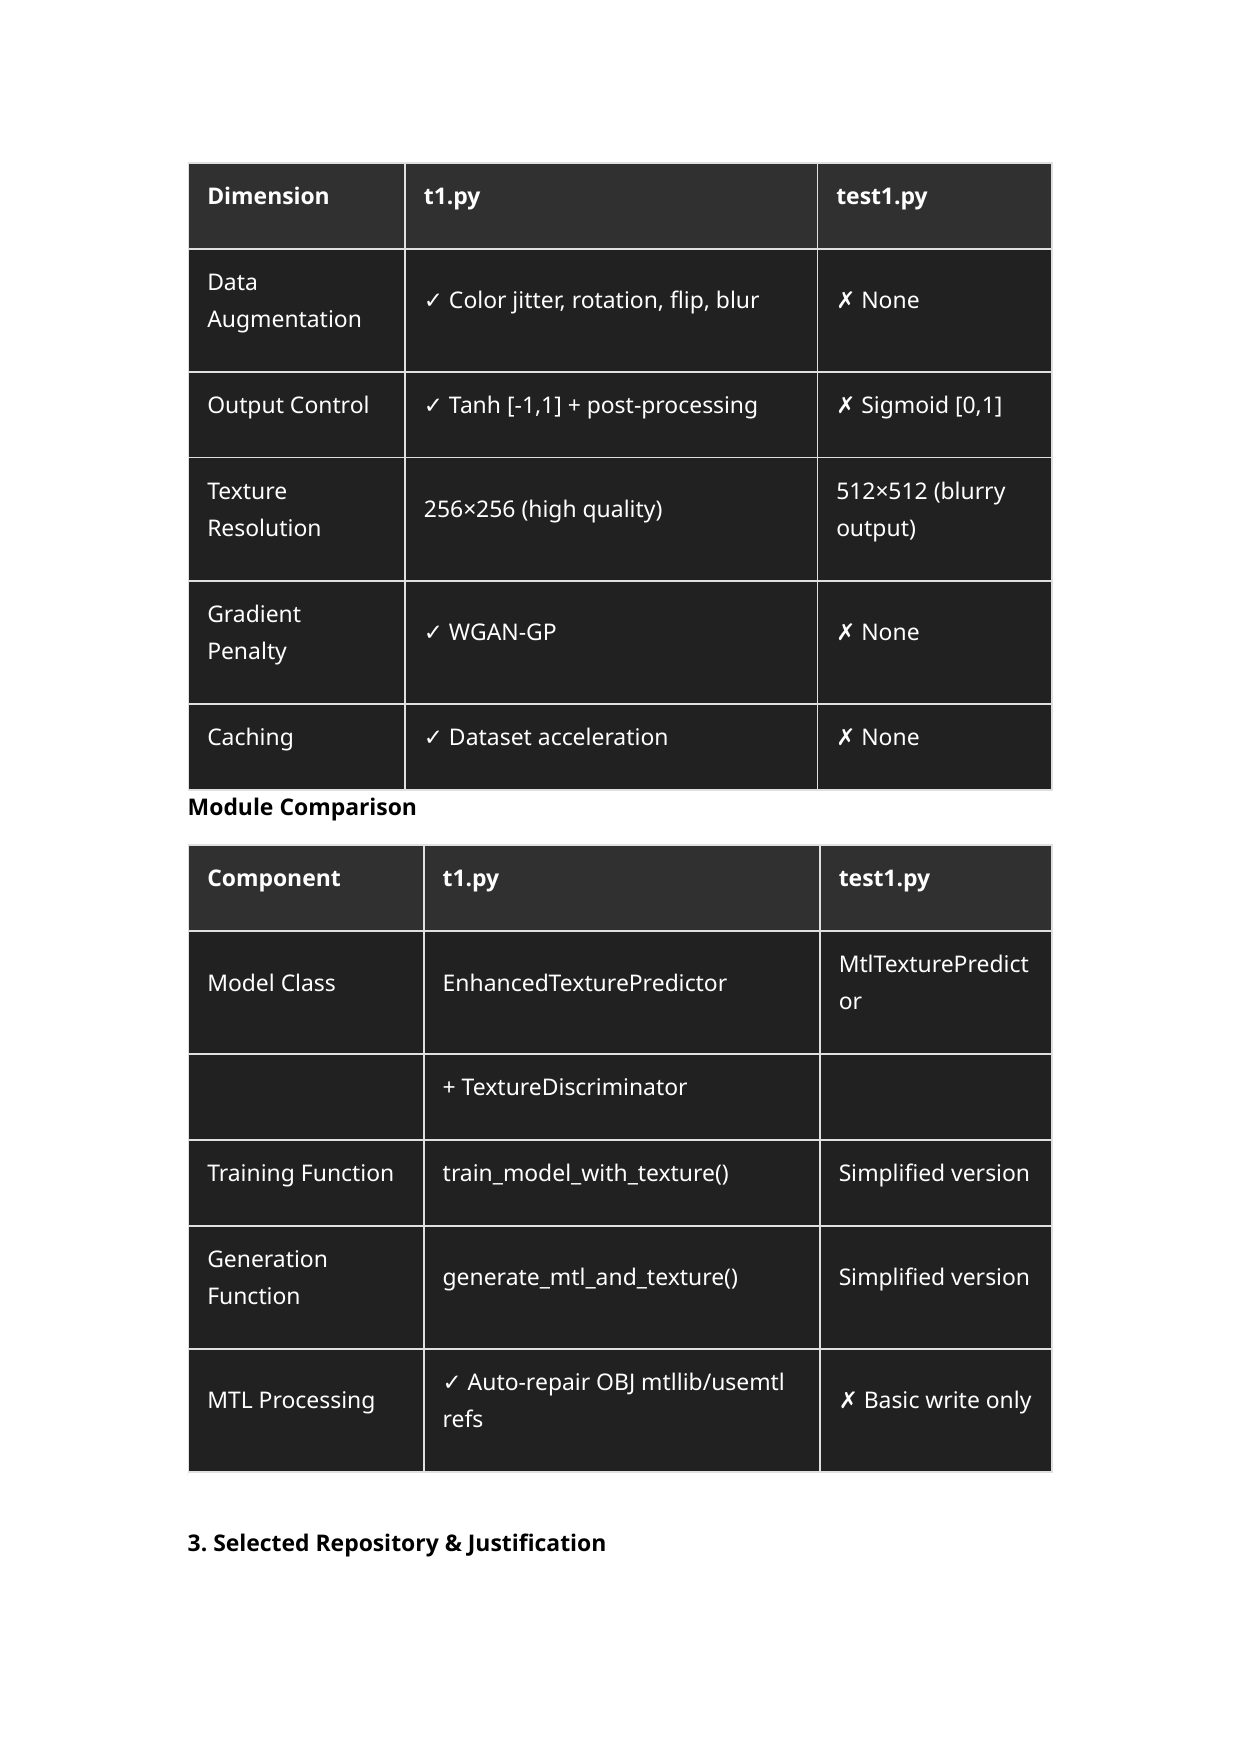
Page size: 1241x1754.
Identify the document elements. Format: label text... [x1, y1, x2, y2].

table_cell Caching [189, 705, 404, 789]
table_header Dimension [189, 164, 404, 248]
table_cell ✗ None [818, 250, 1051, 371]
table_header Component [189, 846, 423, 930]
table_cell ✓ Color jitter, rotation, flip, blur [406, 250, 817, 371]
table_cell Gradient Penalty [189, 582, 404, 703]
text ​​3. Selected Repository & Justification​​ [187, 1527, 1053, 1559]
table_cell ✗ Basic write only [821, 1350, 1051, 1471]
table_cell MTL Processing [189, 1350, 423, 1471]
table_header test1.py [821, 846, 1051, 930]
table_cell ✓ Tanh [-1,1] + post-processing [406, 373, 817, 457]
table_cell Data Augmentation [189, 250, 404, 371]
table_cell generate_mtl_and_texture() [425, 1227, 819, 1348]
table_cell ✓ WGAN-GP [406, 582, 817, 703]
table_cell Texture Resolution [189, 458, 404, 580]
table_cell ✓ Auto-repair OBJ mtllib/usemtl refs [425, 1350, 819, 1471]
table_cell [189, 1055, 423, 1139]
table_cell [821, 1055, 1051, 1139]
table_header t1.py [425, 846, 819, 930]
text ​​Module Comparison​​ [187, 790, 1053, 823]
table_header t1.py [406, 164, 817, 248]
table_cell EnhancedTexturePredictor [425, 932, 819, 1053]
table_cell ✓ Dataset acceleration [406, 705, 817, 789]
table_cell Output Control [189, 373, 404, 457]
table_cell ✗ Sigmoid [0,1] [818, 373, 1051, 457]
table_cell train_model_with_texture() [425, 1141, 819, 1225]
table_cell ✗ None [818, 582, 1051, 703]
table_cell Simplified version [821, 1141, 1051, 1225]
table_header test1.py [818, 164, 1051, 248]
table_cell Simplified version [821, 1227, 1051, 1348]
table_cell Training Function [189, 1141, 423, 1225]
table_cell ✗ None [818, 705, 1051, 789]
table_cell Generation Function [189, 1227, 423, 1348]
table_cell 512×512 (blurry output) [818, 458, 1051, 580]
table_cell + TextureDiscriminator [425, 1055, 819, 1139]
table_cell Model Class [189, 932, 423, 1053]
table_cell 256×256 (high quality) [406, 458, 817, 580]
table_cell MtlTexturePredictor [821, 932, 1051, 1053]
